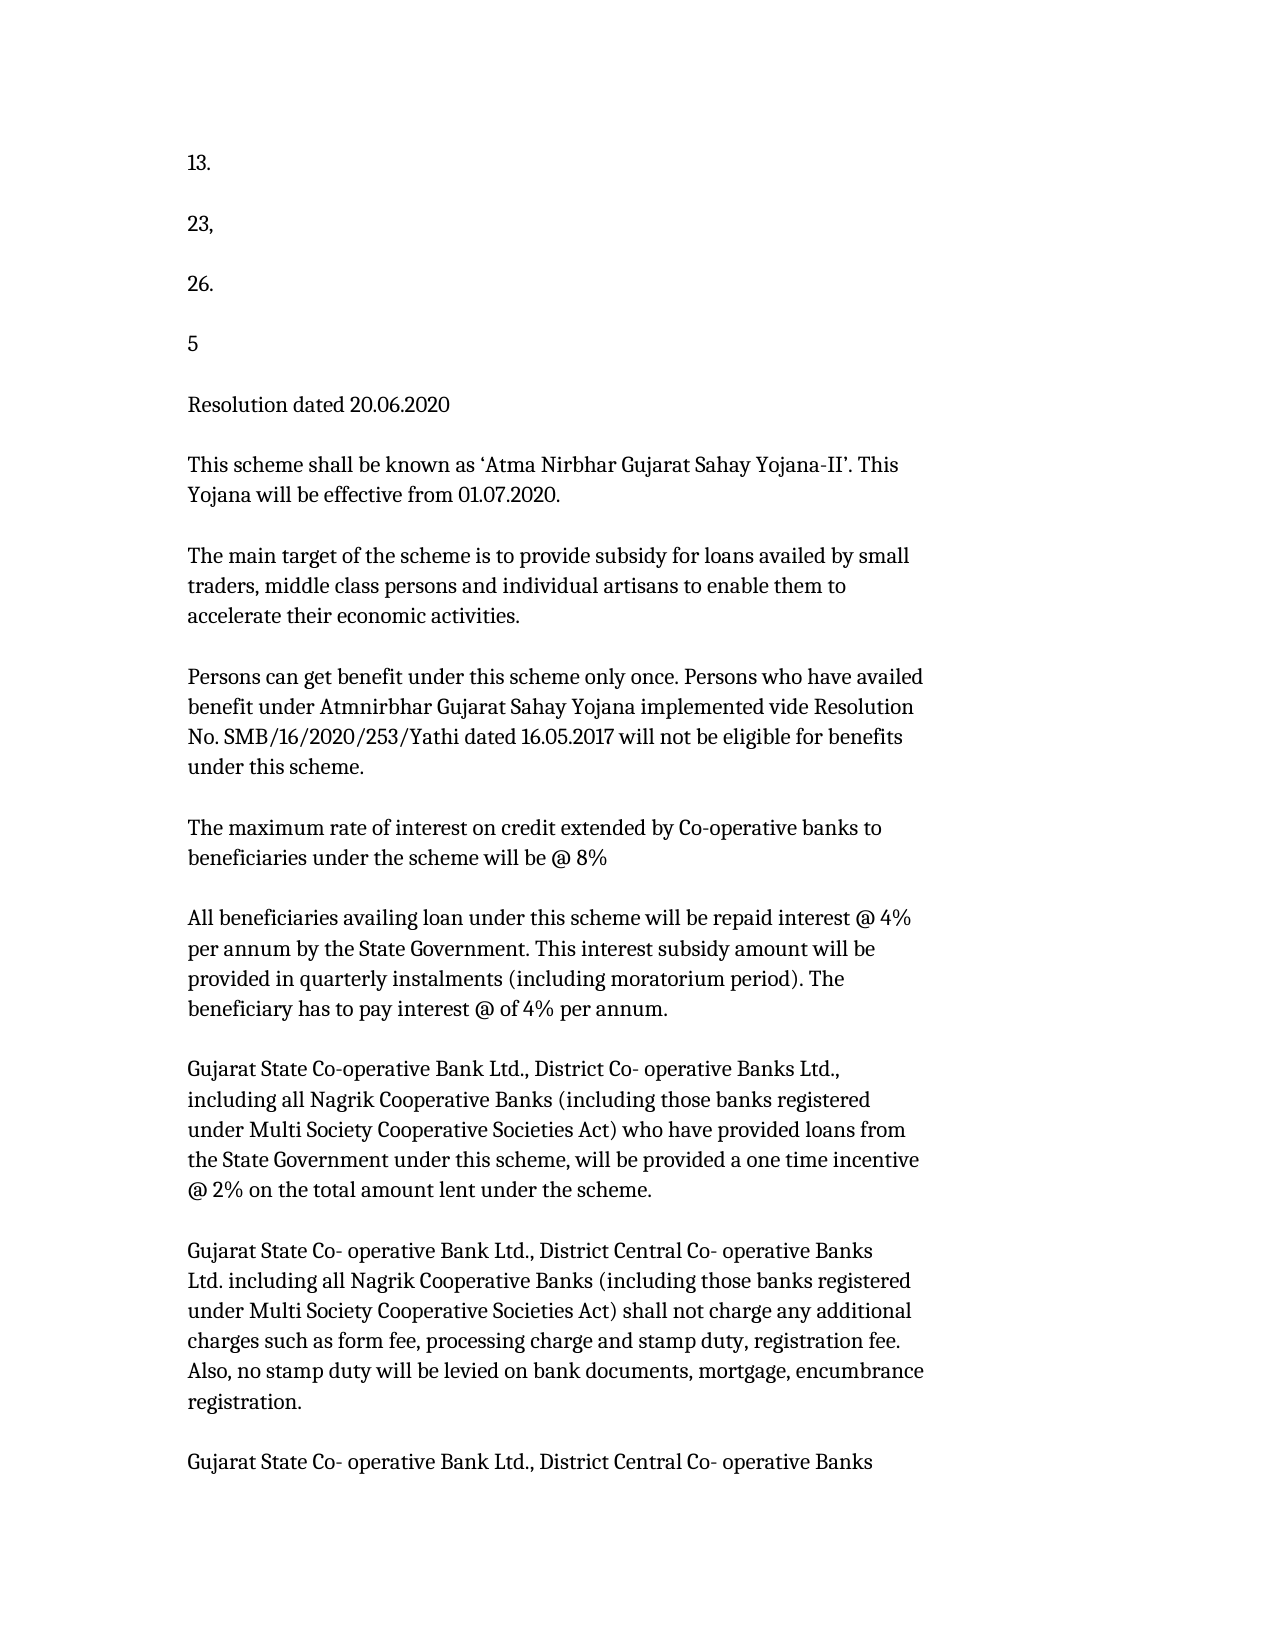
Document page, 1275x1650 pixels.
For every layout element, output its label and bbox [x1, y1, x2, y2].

text [187, 150, 1087, 1475]
